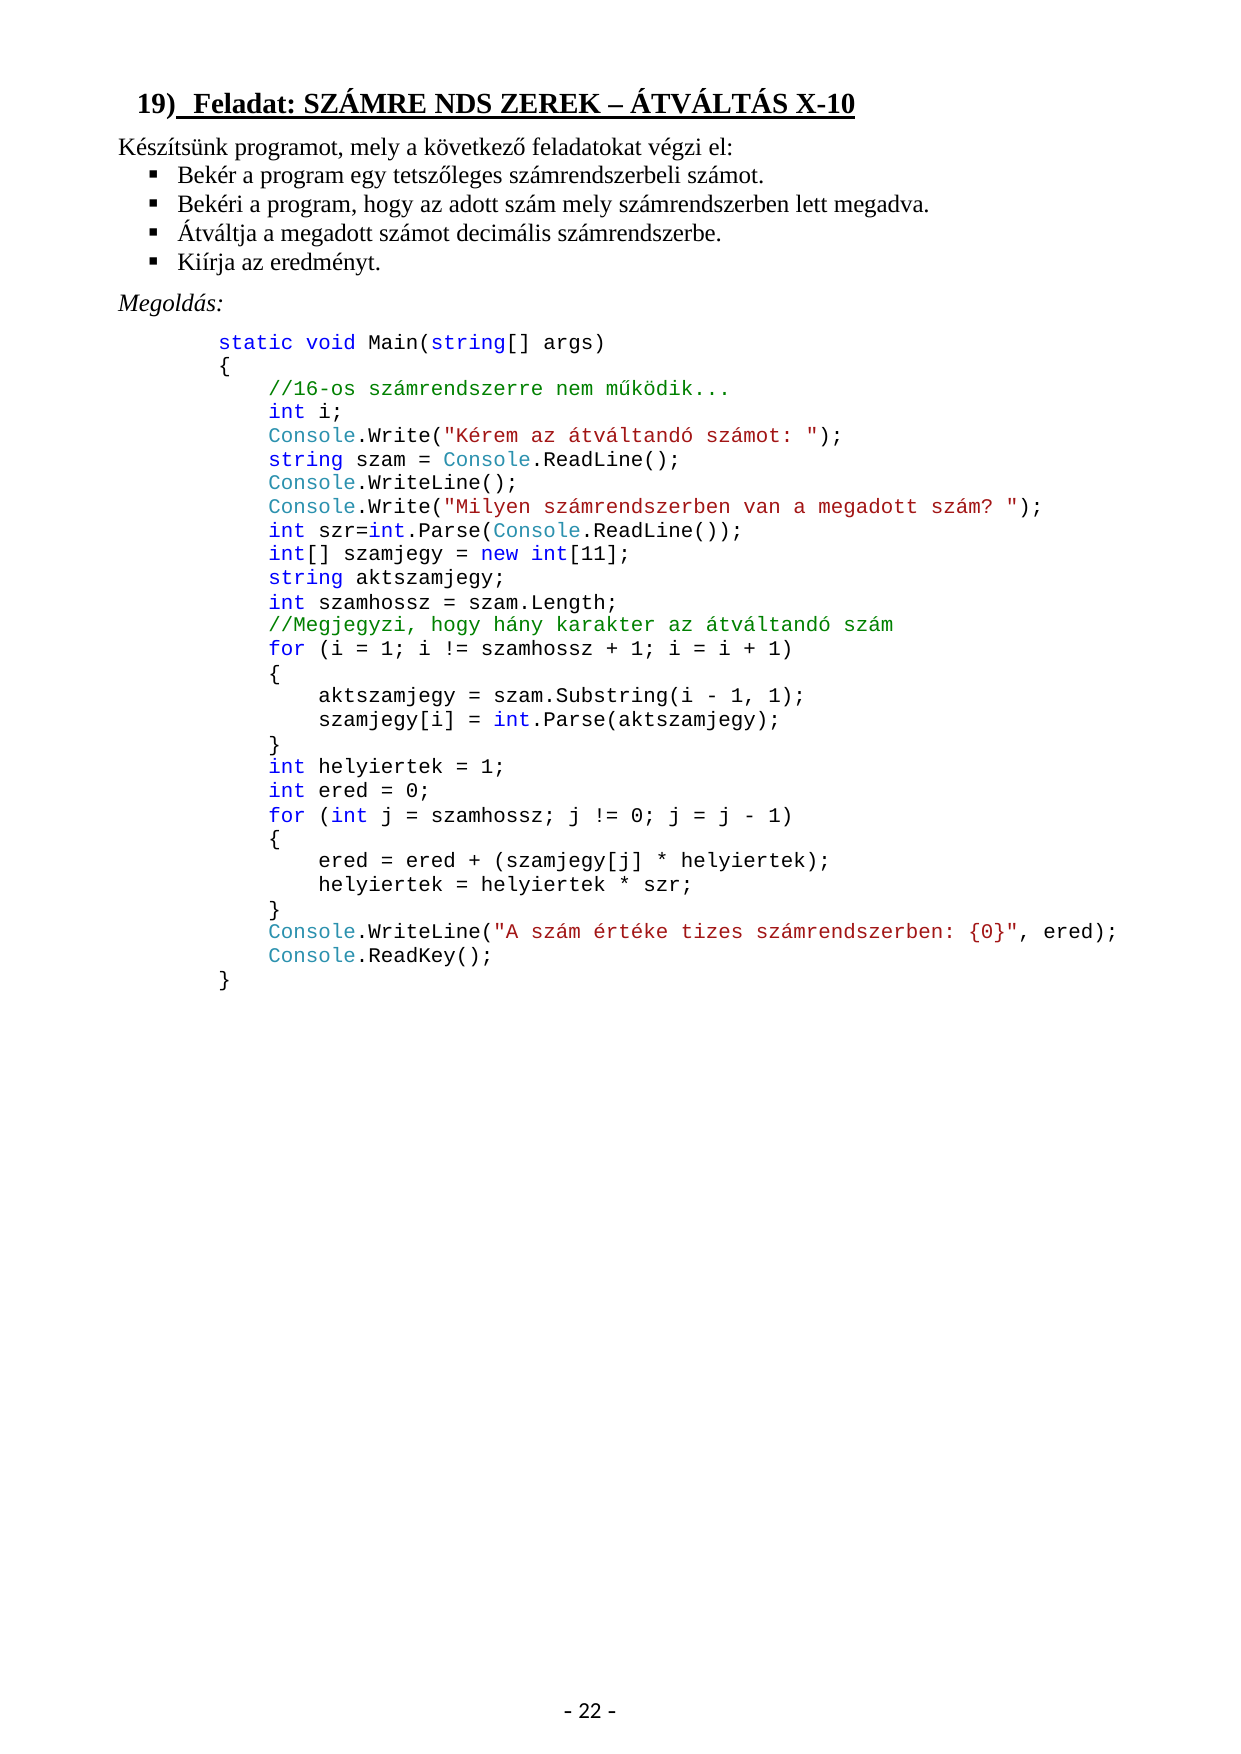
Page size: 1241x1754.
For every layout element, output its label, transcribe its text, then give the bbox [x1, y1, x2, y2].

subtitle Feladat: SZÁMRE NDS ZEREK – ÁTVÁLTÁS X-10 [137, 87, 1130, 120]
text Console.WriteLine("A szám értéke tizes számrendszerben: {0}", ered); Console.ReadKey(); [268, 921, 1130, 969]
text aktszamjegy = szam.Substring(i - 1, 1); szamjegy[i] = int.Parse(aktszamjegy); [318, 685, 846, 732]
text } [268, 898, 1130, 921]
text } [268, 732, 1130, 756]
subtitle Megoldás: [118, 288, 1130, 317]
list Kiírja az eredményt. [147, 247, 1130, 276]
text int[] szamjegy = new int[11]; string aktszamjegy; [268, 543, 636, 591]
text int helyiertek = 1; int ered = 0; [268, 756, 539, 803]
text ered = ered + (szamjegy[j] * helyiertek); helyiertek = helyiertek * szr; [318, 851, 846, 898]
subtitle Készítsünk programot, mely a következő feladatokat végzi el: [118, 132, 1130, 161]
text for (int j = szamhossz; j != 0; j = j - 1) [268, 803, 1130, 827]
text //16-os számrendszerre nem működik... int i; [268, 378, 762, 425]
text { [218, 354, 1130, 378]
text Console.Write("Kérem az átváltandó számot: "); string szam = Console.ReadLine(); Console.WriteLine(); [268, 425, 846, 496]
text } [218, 969, 1130, 993]
text Console.Write("Milyen számrendszerben van a megadott szám? "); int szr=int.Parse(Console.ReadLine()); [268, 496, 1059, 543]
list Bekér a program egy tetszőleges számrendszerbeli számot. [147, 161, 1130, 189]
text //Megjegyzi, hogy hány karakter az átváltandó szám for (i = 1; i != szamhossz + 1; i = i + 1) [268, 614, 923, 661]
list Átváltja a megadott számot decimális számrendszerbe. [147, 218, 1130, 247]
list Bekéri a program, hogy az adott szám mely számrendszerben lett megadva. [147, 189, 1130, 218]
text { [268, 827, 1130, 850]
text { [268, 661, 1130, 685]
text int szamhossz = szam.Length; [268, 591, 1130, 614]
text static void Main(string[] args) [218, 331, 1130, 354]
